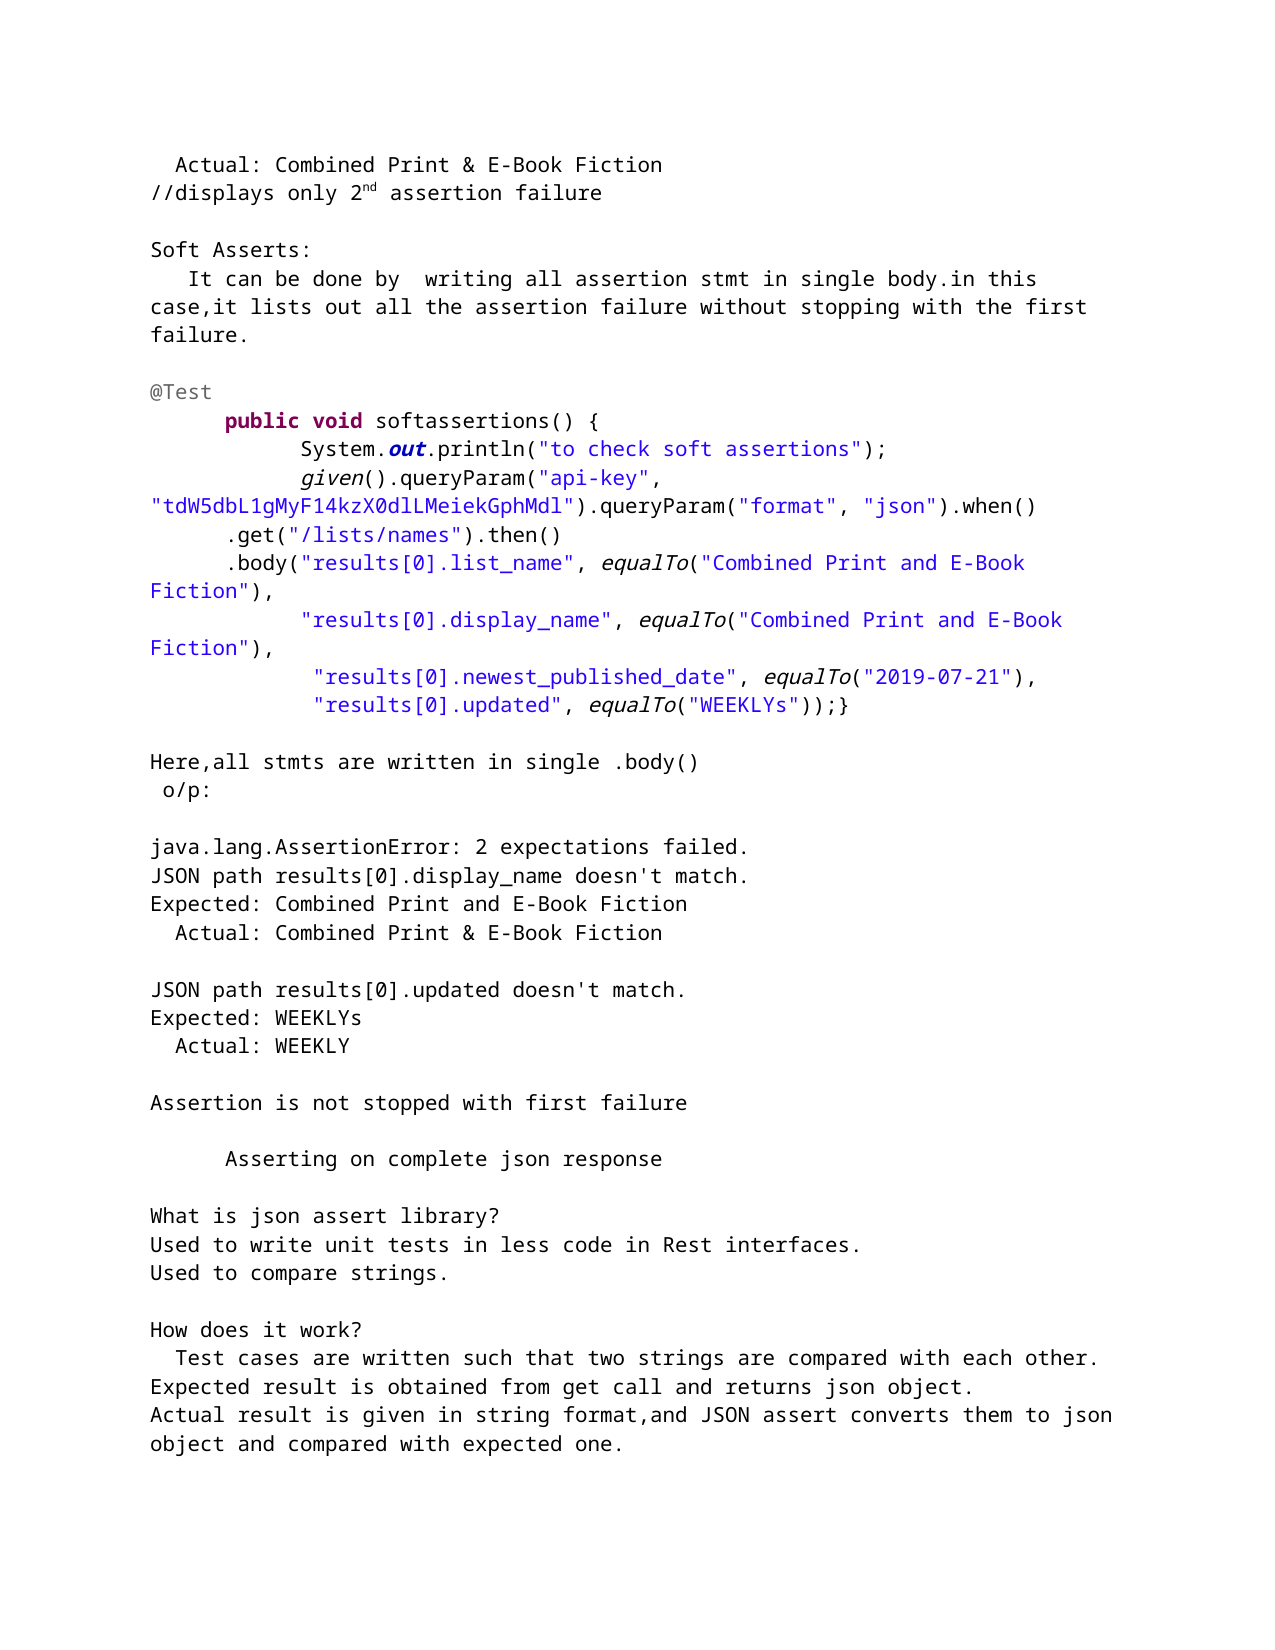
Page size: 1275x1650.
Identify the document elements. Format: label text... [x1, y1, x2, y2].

text @Test [150, 377, 1125, 406]
text Soft Asserts: [150, 235, 1125, 264]
text "results[0].newest_published_date", equalTo("2019-07-21"), [150, 662, 1125, 690]
text public void softassertions() { [150, 406, 1125, 434]
text //displays only 2nd assertion failure [150, 178, 1125, 207]
text "results[0].updated", equalTo("WEEKLYs"));} [150, 690, 1125, 719]
text Asserting on complete json response [150, 1144, 1125, 1173]
text o/p: [150, 776, 1125, 804]
text How does it work? [150, 1315, 1125, 1343]
text Assertion is not stopped with first failure [150, 1088, 1125, 1116]
text Test cases are written such that two strings are compared with each other. [150, 1343, 1125, 1372]
text Here,all stmts are written in single .body() [150, 747, 1125, 776]
text "results[0].display_name", equalTo("Combined Print and E-Book Fiction"), [150, 605, 1125, 662]
text Actual: Combined Print & E-Book Fiction [150, 918, 1125, 946]
text It can be done by writing all assertion stmt in single body.in this case,it lists out all the assertion failure without stopping with the first failure. [150, 264, 1125, 349]
text JSON path results[0].updated doesn't match. [150, 975, 1125, 1003]
text Actual result is given in string format,and JSON assert converts them to json object and compared with expected one. [150, 1400, 1125, 1457]
text .body("results[0].list_name", equalTo("Combined Print and E-Book Fiction"), [150, 548, 1125, 605]
text Actual: WEEKLY [150, 1032, 1125, 1060]
text given().queryParam("api-key", "tdW5dbL1gMyF14kzX0dlLMeiekGphMdl").queryParam("format", "json").when() [150, 463, 1125, 520]
text What is json assert library? [150, 1201, 1125, 1230]
text System.out.println("to check soft assertions"); [150, 434, 1125, 463]
text JSON path results[0].display_name doesn't match. [150, 861, 1125, 889]
text java.lang.AssertionError: 2 expectations failed. [150, 832, 1125, 861]
text Expected result is obtained from get call and returns json object. [150, 1372, 1125, 1400]
text Used to compare strings. [150, 1258, 1125, 1287]
text Expected: WEEKLYs [150, 1003, 1125, 1032]
text .get("/lists/names").then() [150, 520, 1125, 548]
text Actual: Combined Print & E-Book Fiction [150, 150, 1125, 178]
text Used to write unit tests in less code in Rest interfaces. [150, 1230, 1125, 1258]
text Expected: Combined Print and E-Book Fiction [150, 889, 1125, 918]
